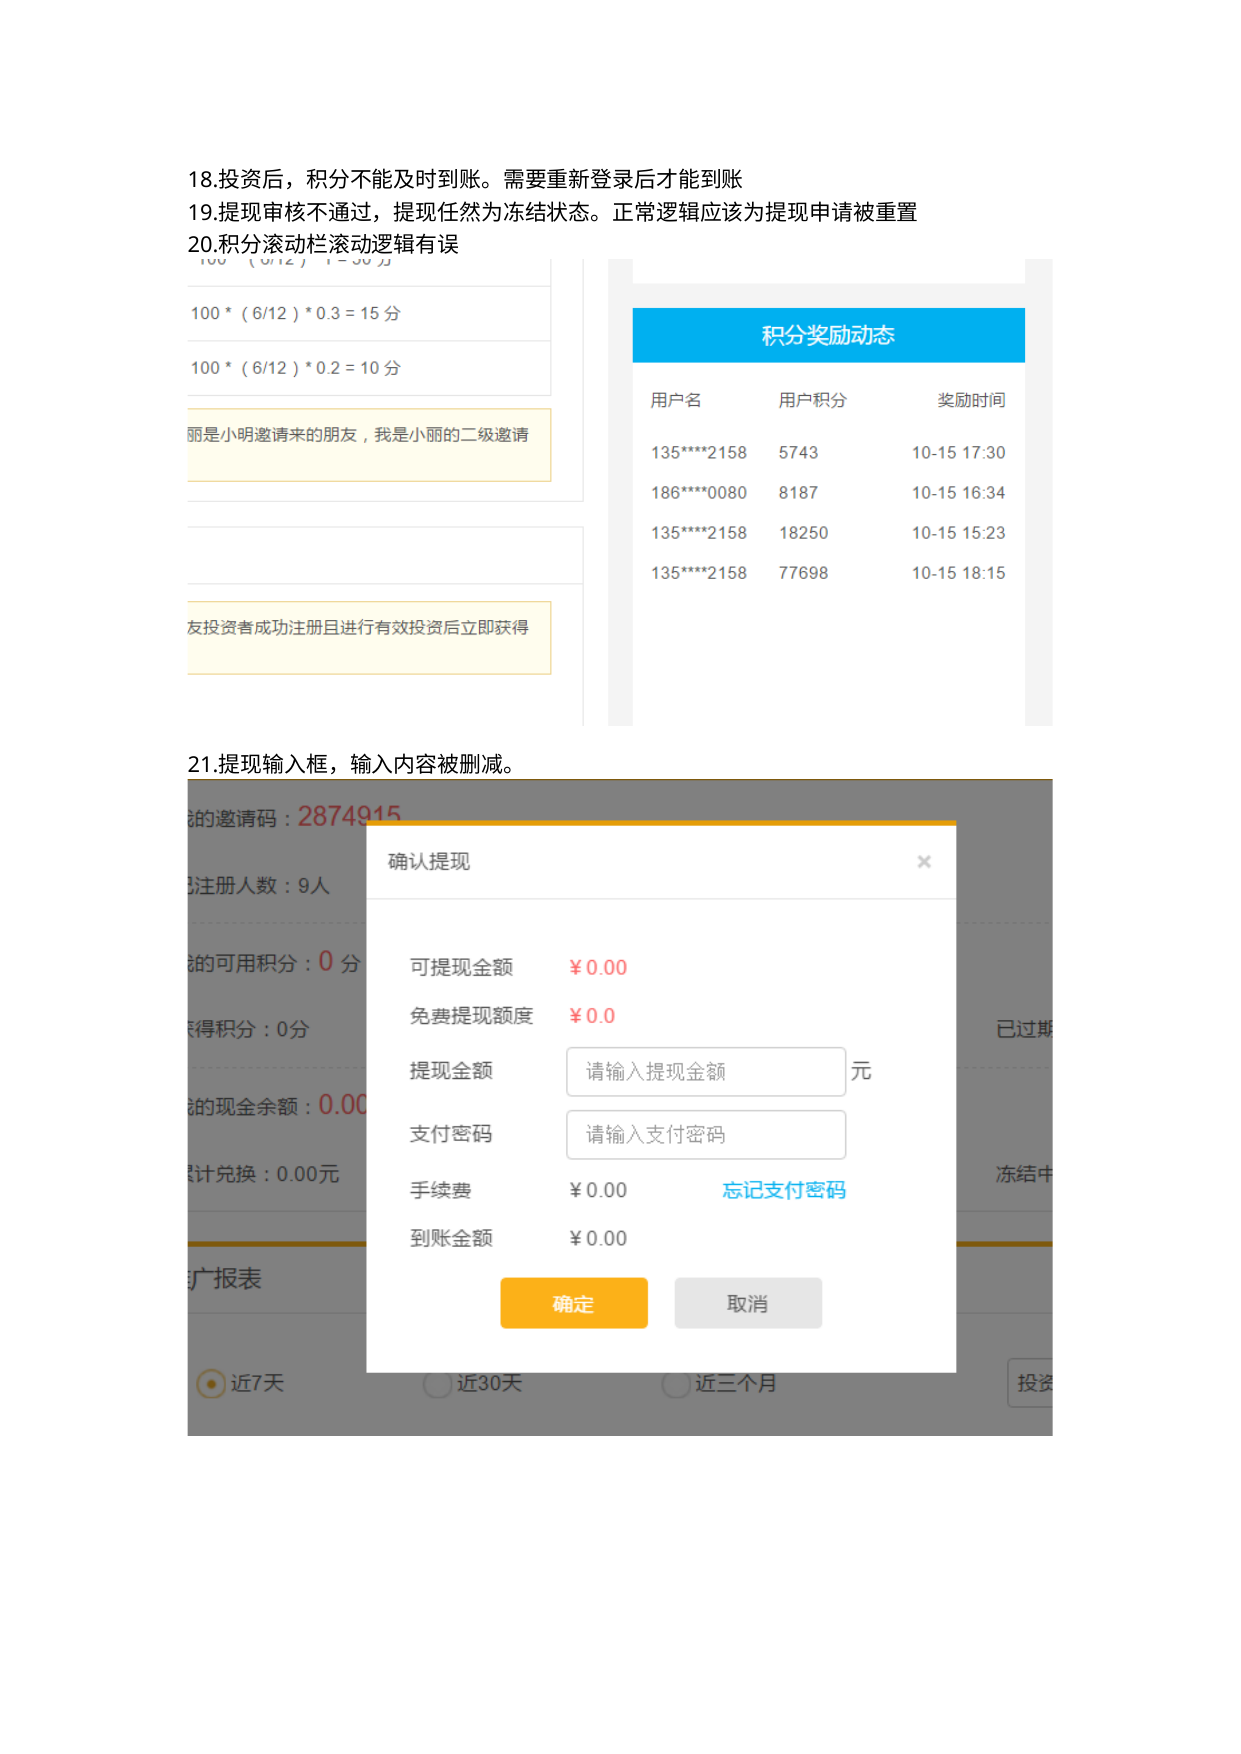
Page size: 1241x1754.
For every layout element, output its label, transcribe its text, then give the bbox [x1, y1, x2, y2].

text 18.投资后，积分不能及时到账。需要重新登录后才能到账 [187, 162, 1053, 194]
text 20.积分滚动栏滚动逻辑有误 [187, 227, 1053, 259]
picture [187, 259, 1053, 726]
text 21.提现输入框，输入内容被删减。 [187, 747, 1053, 779]
picture [187, 779, 1053, 1436]
text 19.提现审核不通过，提现任然为冻结状态。正常逻辑应该为提现申请被重置 [187, 194, 1053, 227]
